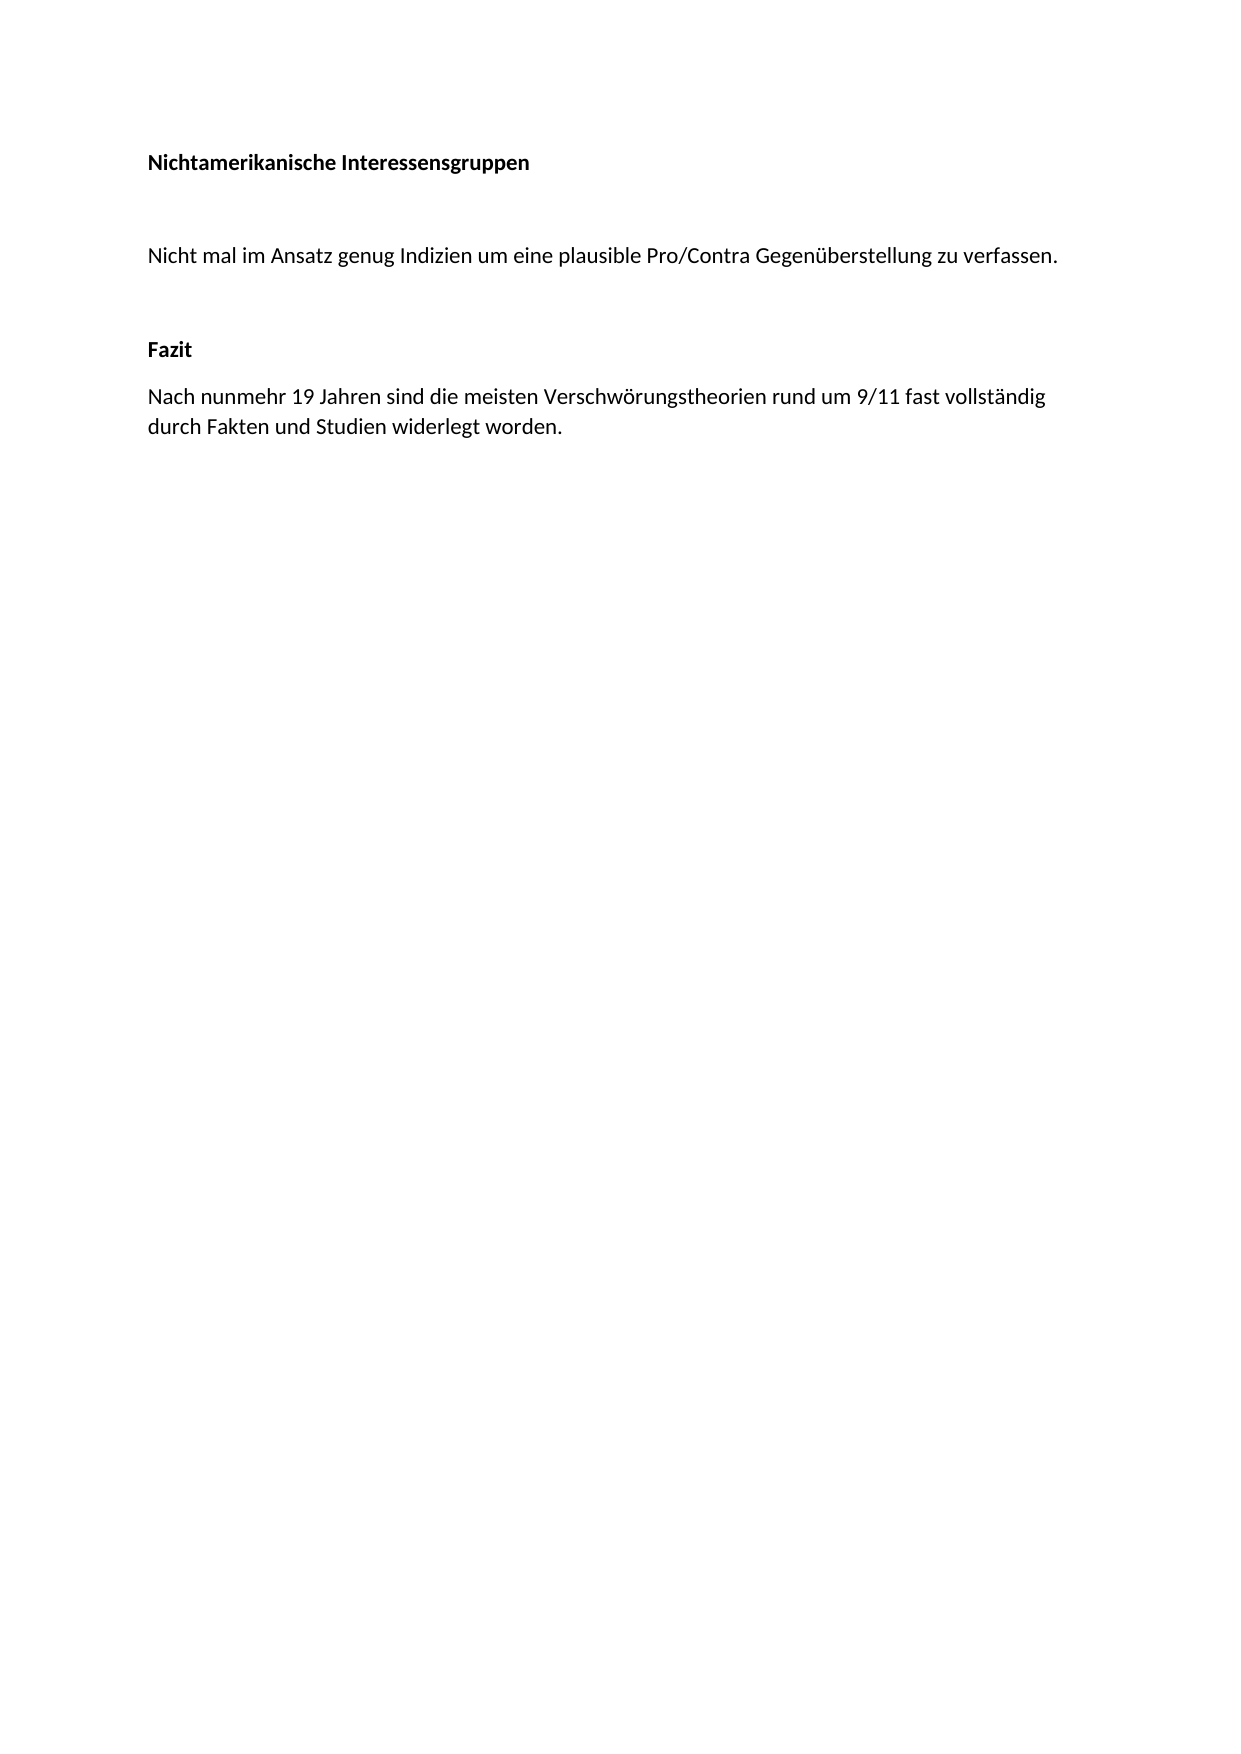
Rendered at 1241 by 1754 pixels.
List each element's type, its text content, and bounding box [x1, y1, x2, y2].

text Nichtamerikanische Interessensgruppen [148, 148, 1093, 176]
text Nach nunmehr 19 Jahren sind die meisten Verschwörungstheorien rund um 9/11 fast vollständig durch Fakten und Studien widerlegt worden. [148, 382, 1093, 440]
text Fazit [148, 335, 1093, 363]
text Nicht mal im Ansatz genug Indizien um eine plausible Pro/Contra Gegenüberstellung zu verfassen. [148, 241, 1093, 269]
